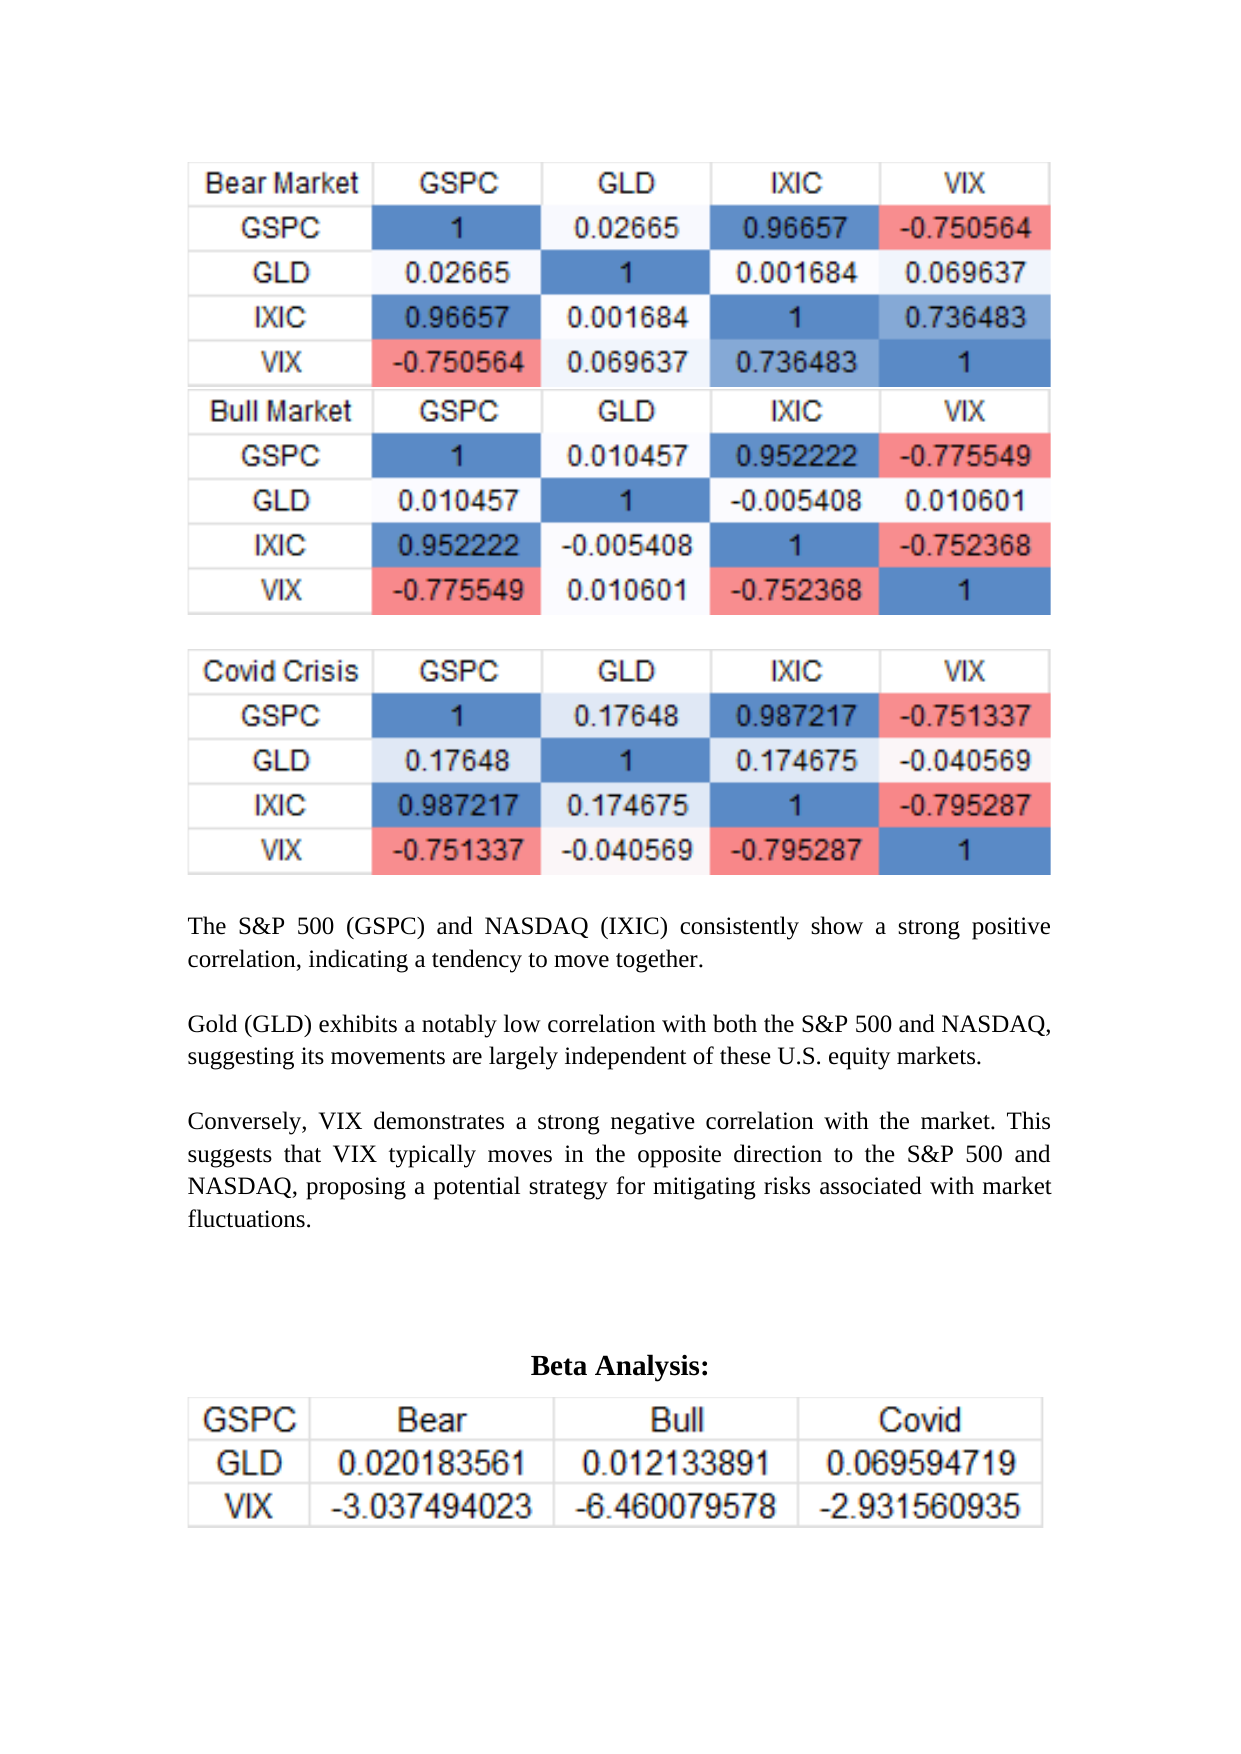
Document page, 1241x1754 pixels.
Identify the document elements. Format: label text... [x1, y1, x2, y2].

text The S&P 500 (GSPC) and NASDAQ (IXIC) consistently show a strong positive correlation, indicating a tendency to move together. [187, 909, 1053, 974]
text Gold (GLD) exhibits a notably low correlation with both the S&P 500 and NASDAQ, suggesting its movements are largely independent of these U.S. equity markets. [187, 1007, 1053, 1072]
text Beta Analysis: [187, 1332, 1053, 1397]
picture [187, 1397, 1044, 1528]
text Conversely, VIX demonstrates a strong negative correlation with the market. This suggests that VIX typically moves in the opposite direction to the S&P 500 and NASDAQ, proposing a potential strategy for mitigating risks associated with market fluctuations. [187, 1104, 1053, 1234]
picture [187, 649, 1051, 875]
picture [187, 389, 1051, 615]
picture [187, 162, 1051, 387]
